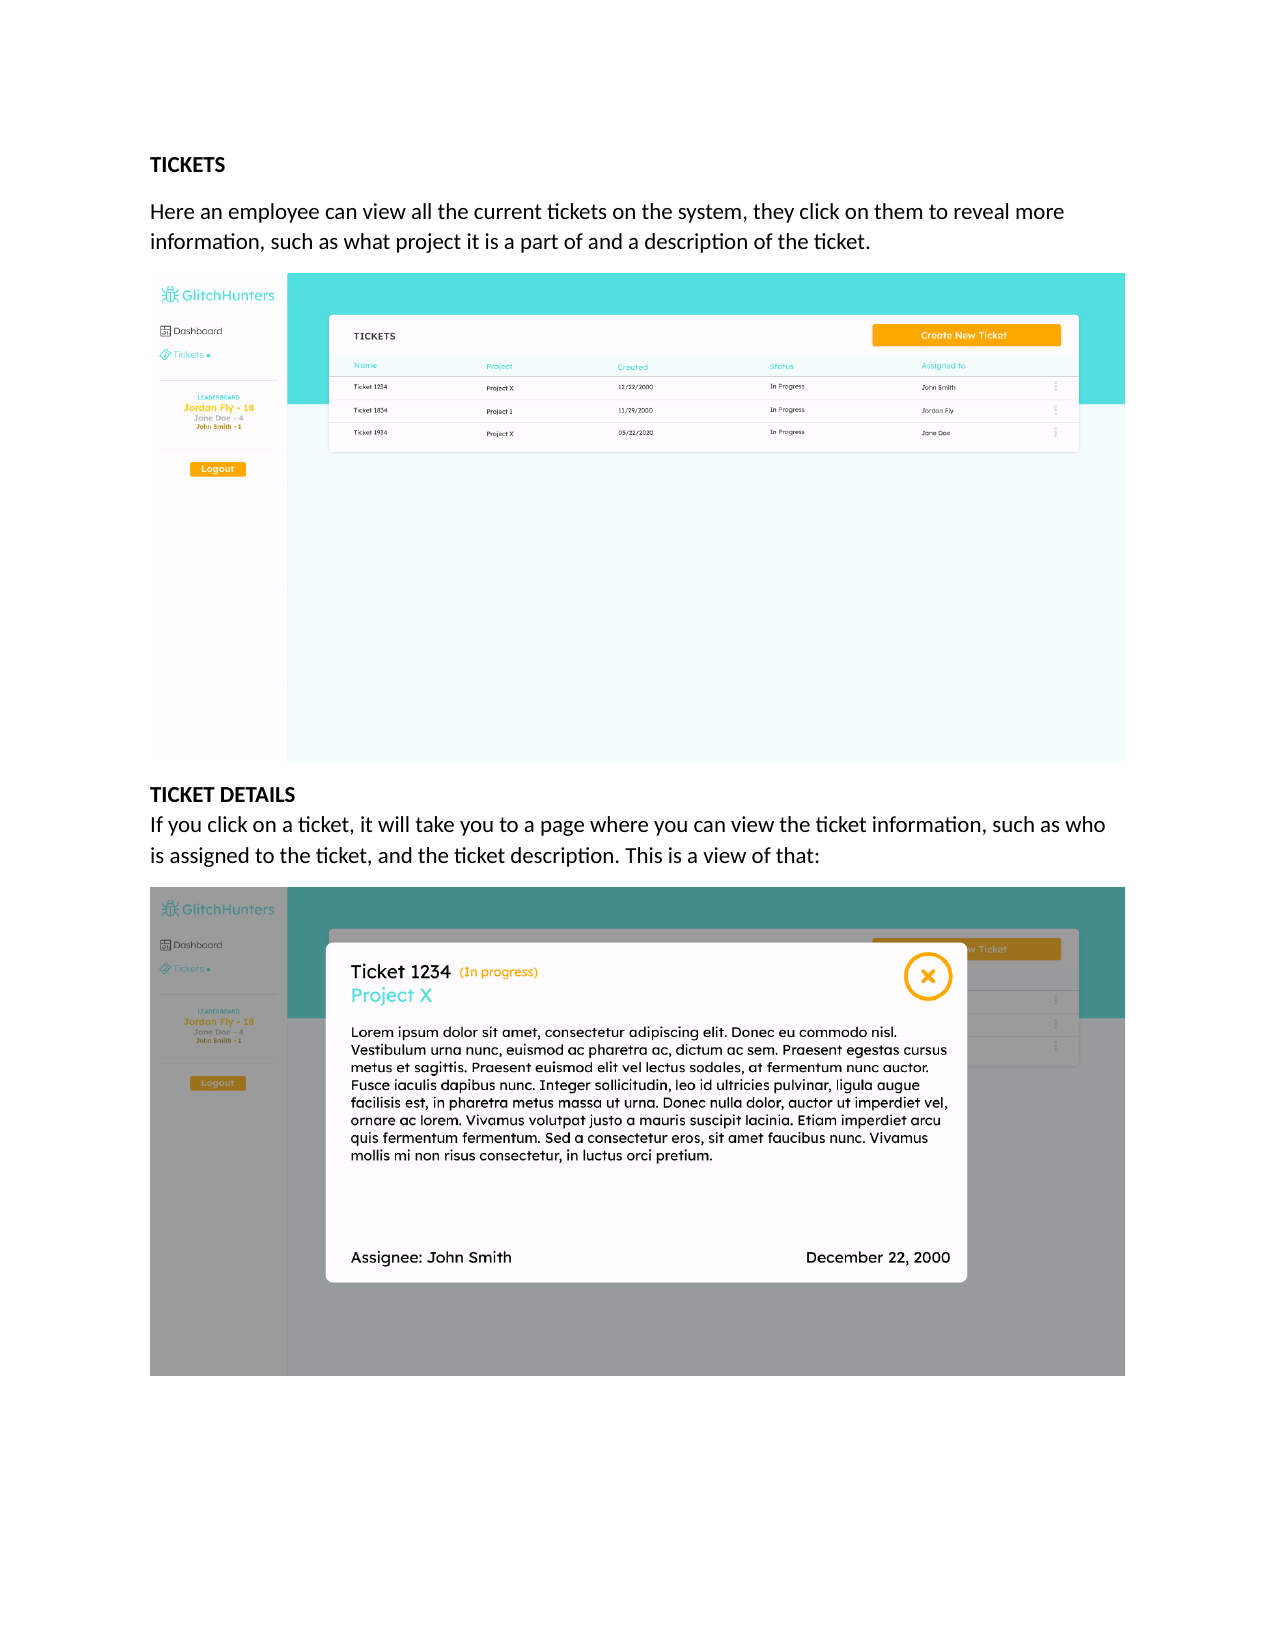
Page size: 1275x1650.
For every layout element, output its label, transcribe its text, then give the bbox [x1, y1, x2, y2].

text Here an employee can view all the current tickets on the system, they click on them to reveal more information, such as what project it is a part of and a description of the ticket. [150, 197, 1125, 255]
text TICKETS [150, 150, 1125, 178]
picture [150, 887, 1125, 1376]
picture [150, 273, 1125, 762]
text TICKET DETAILS If you click on a ticket, it will take you to a page where you can view the ticket information, such as who is assigned to the ticket, and the ticket description. This is a view of that: [150, 780, 1125, 869]
